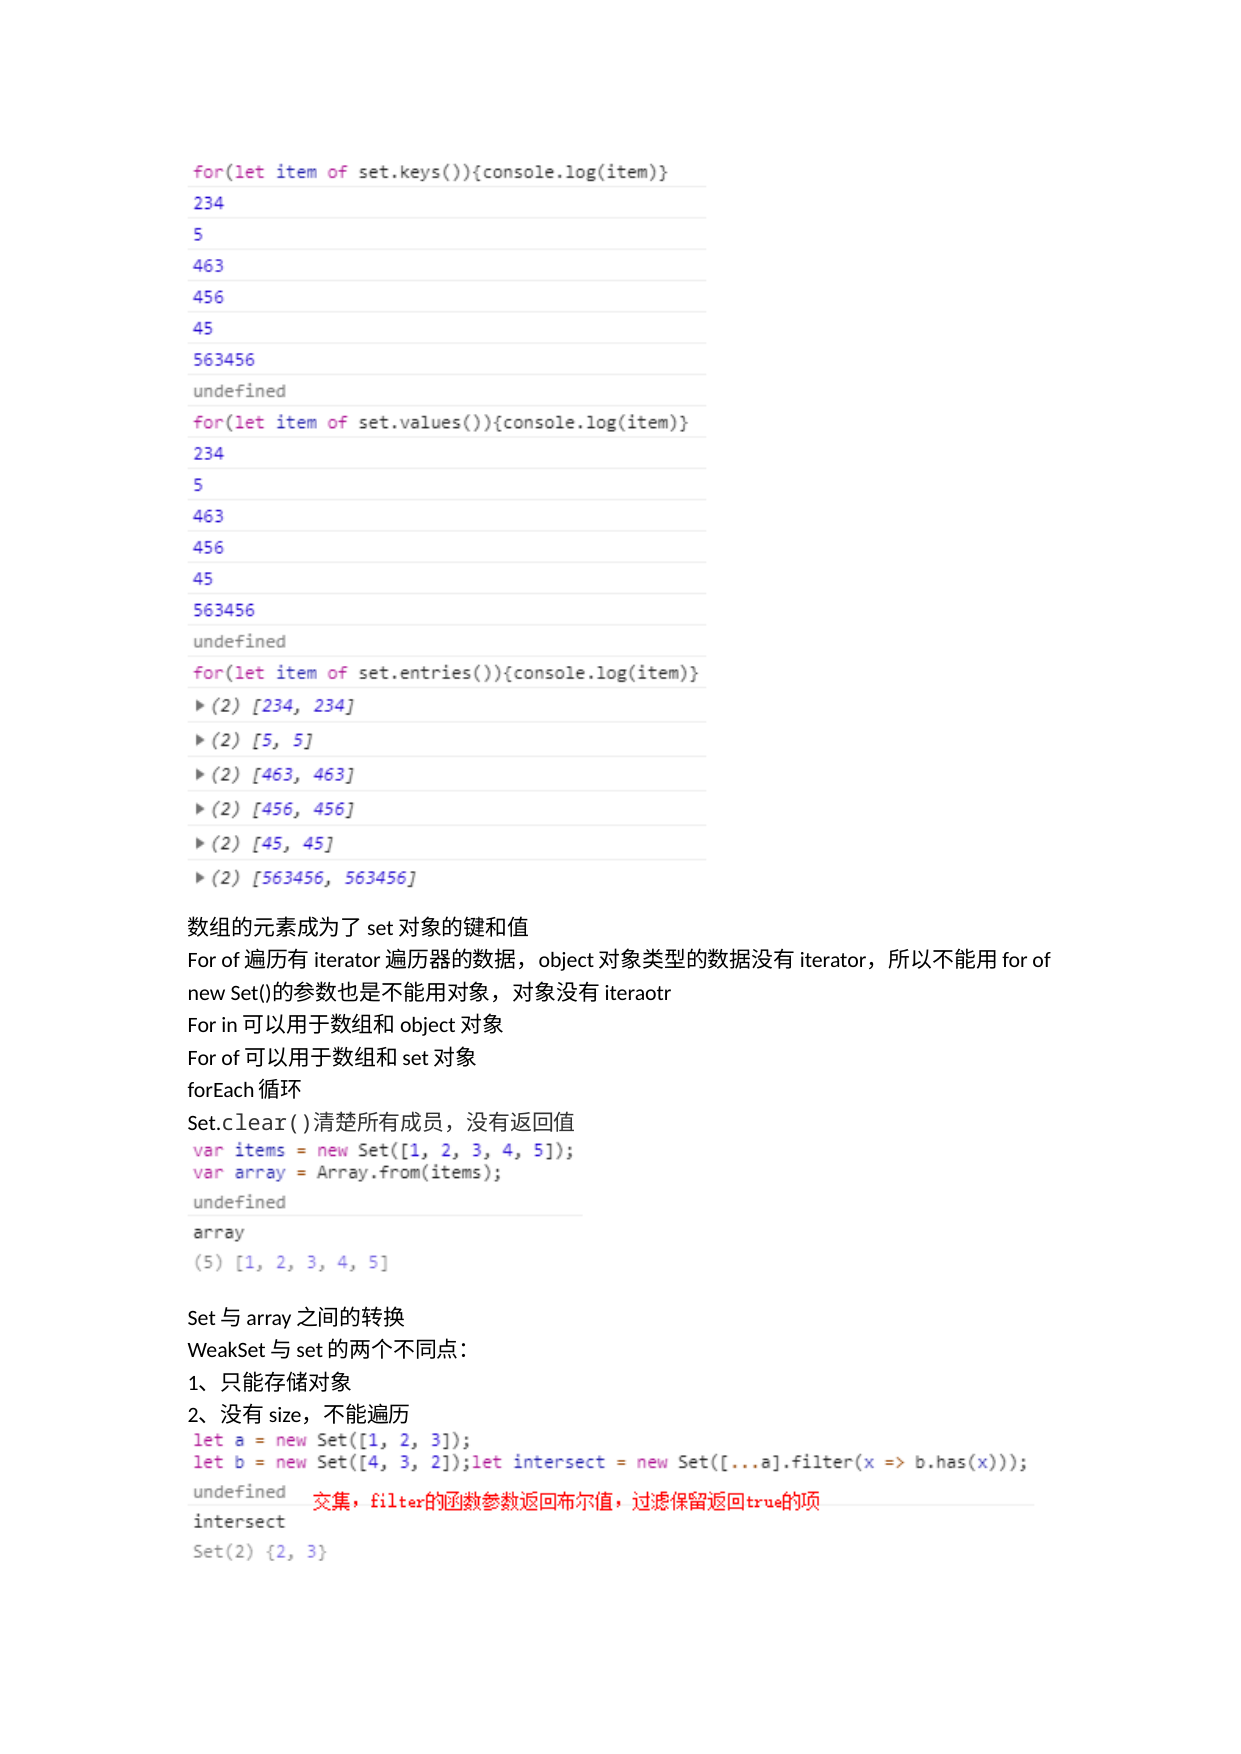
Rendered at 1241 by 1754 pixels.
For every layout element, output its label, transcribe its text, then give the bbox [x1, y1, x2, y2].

text For of 可以用于数组和set对象 [187, 1039, 1053, 1072]
text Set与array之间的转换 [187, 1299, 1053, 1332]
text 数组的元素成为了set对象的键和值 [187, 909, 1053, 942]
text WeakSet与set的两个不同点： [187, 1332, 1053, 1364]
picture [187, 1137, 583, 1278]
text For in可以用于数组和object对象 [187, 1007, 1053, 1039]
text For of遍历有iterator遍历器的数据，object对象类型的数据没有iterator，所以不能用for of [187, 942, 1053, 974]
picture [187, 162, 707, 892]
text Set.clear()清楚所有成员，没有返回值 [187, 1104, 1053, 1137]
text new Set()的参数也是不能用对象，对象没有iteraotr [187, 974, 1053, 1007]
list 只能存储对象 [187, 1364, 1053, 1397]
picture [187, 1429, 1035, 1572]
text forEach循环 [187, 1072, 1053, 1104]
list 没有size，不能遍历 [187, 1397, 1053, 1429]
